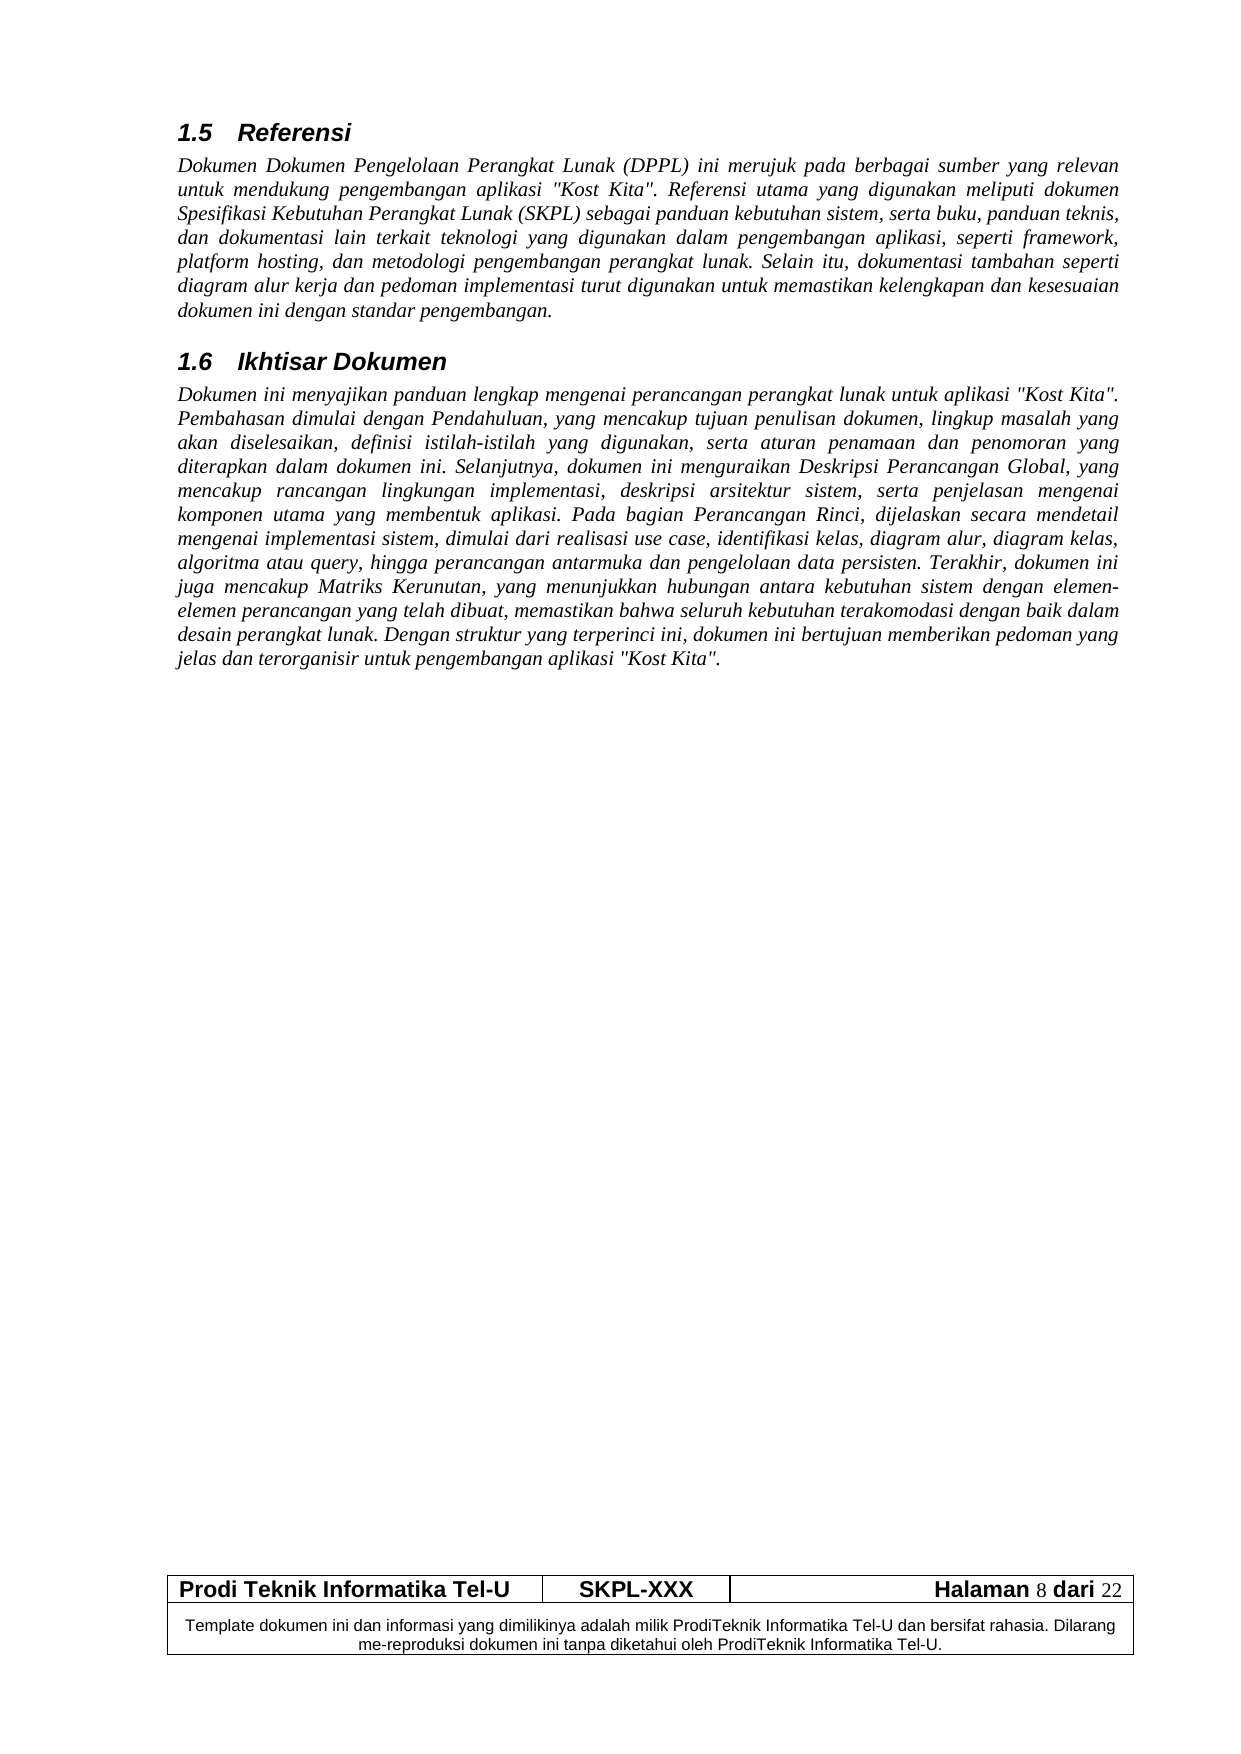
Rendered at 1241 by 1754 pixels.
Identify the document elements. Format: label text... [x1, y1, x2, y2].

text Dokumen Dokumen Pengelolaan Perangkat Lunak (DPPL) ini merujuk pada berbagai sumber yang relevan untuk mendukung pengembangan aplikasi "Kost Kita". Referensi utama yang digunakan meliputi dokumen Spesifikasi Kebutuhan Perangkat Lunak (SKPL) sebagai panduan kebutuhan sistem, serta buku, panduan teknis, dan dokumentasi lain terkait teknologi yang digunakan dalam pengembangan aplikasi, seperti framework, platform hosting, dan metodologi pengembangan perangkat lunak. Selain itu, dokumentasi tambahan seperti diagram alur kerja dan pedoman implementasi turut digunakan untuk memastikan kelengkapan dan kesesuaian dokumen ini dengan standar pengembangan. [177, 153, 1122, 322]
text Dokumen ini menyajikan panduan lengkap mengenai perancangan perangkat lunak untuk aplikasi "Kost Kita". Pembahasan dimulai dengan Pendahuluan, yang mencakup tujuan penulisan dokumen, lingkup masalah yang akan diselesaikan, definisi istilah-istilah yang digunakan, serta aturan penamaan dan penomoran yang diterapkan dalam dokumen ini. Selanjutnya, dokumen ini menguraikan Deskripsi Perancangan Global, yang mencakup rancangan lingkungan implementasi, deskripsi arsitektur sistem, serta penjelasan mengenai komponen utama yang membentuk aplikasi. Pada bagian Perancangan Rinci, dijelaskan secara mendetail mengenai implementasi sistem, dimulai dari realisasi use case, identifikasi kelas, diagram alur, diagram kelas, algoritma atau query, hingga perancangan antarmuka dan pengelolaan data persisten. Terakhir, dokumen ini juga mencakup Matriks Kerunutan, yang menunjukkan hubungan antara kebutuhan sistem dengan elemen-elemen perancangan yang telah dibuat, memastikan bahwa seluruh kebutuhan terakomodasi dengan baik dalam desain perangkat lunak. Dengan struktur yang terperinci ini, dokumen ini bertujuan memberikan pedoman yang jelas dan terorganisir untuk pengembangan aplikasi "Kost Kita". [177, 382, 1122, 670]
subtitle Ikhtisar Dokumen [177, 347, 1122, 375]
subtitle Referensi [177, 118, 1122, 147]
